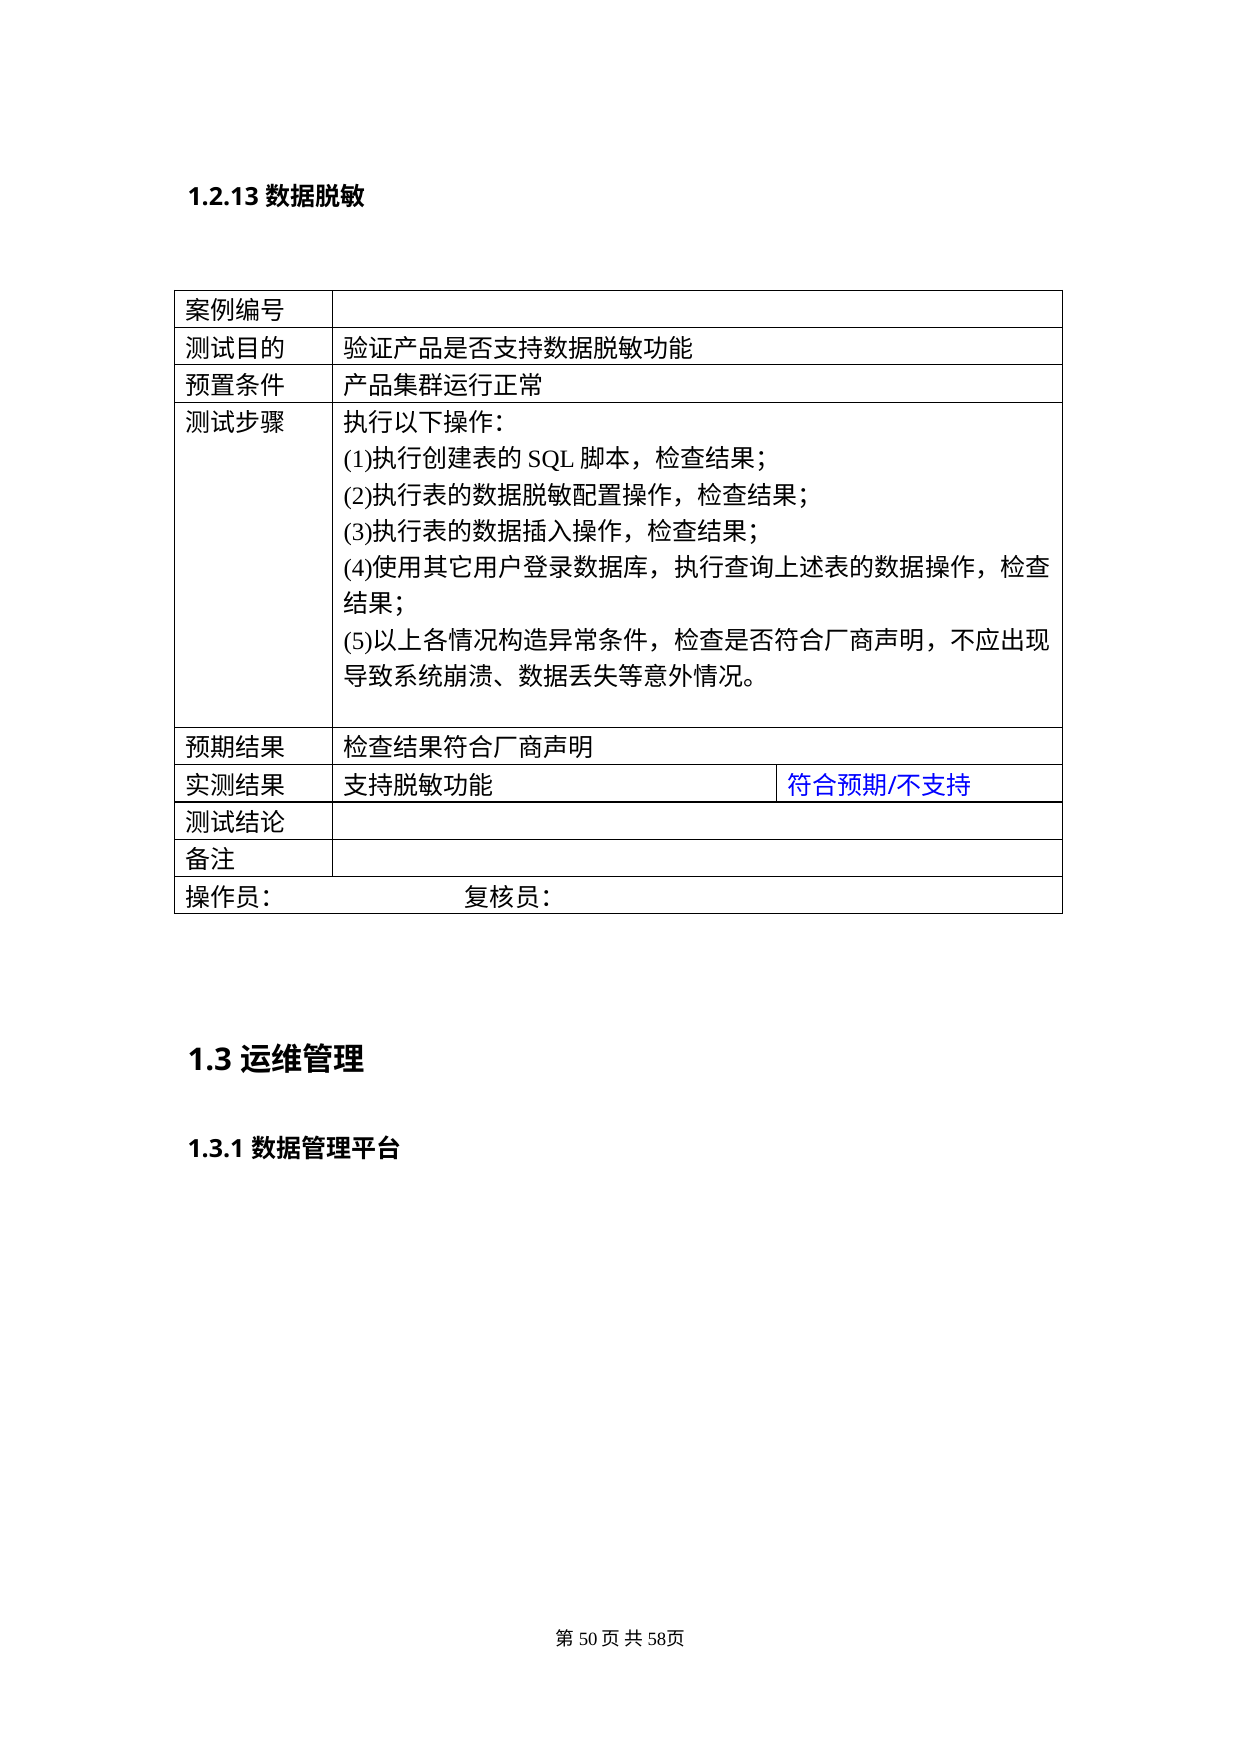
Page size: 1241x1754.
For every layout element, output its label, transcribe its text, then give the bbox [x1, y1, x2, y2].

table_header [333, 291, 1062, 327]
subtitle 1.2.13 数据脱敏 [187, 162, 1053, 227]
table_cell [333, 840, 1062, 876]
table_header 案例编号 [175, 291, 332, 327]
table_cell 产品集群运行正常 [333, 365, 1062, 402]
table_cell 测试步骤 [175, 403, 332, 727]
table_cell 验证产品是否支持数据脱敏功能 [333, 328, 1062, 364]
table_cell 实测结果 [175, 765, 332, 801]
table_cell 测试结论 [175, 803, 332, 839]
table_cell [333, 803, 1062, 839]
table_cell 测试目的 [175, 328, 332, 364]
table_cell 预置条件 [175, 365, 332, 402]
table_cell 执行以下操作： (1)执行创建表的SQL脚本，检查结果； (2)执行表的数据脱敏配置操作，检查结果； (3)执行表的数据插入操作，检查结果； (4)使用其它用户登录数据库，执行查询上述表的数据操作，检查结果； (5)以上各情况构造异常条件，检查是否符合厂商声明，不应出现导致系统崩溃、数据丢失等意外情况。 [333, 403, 1062, 727]
table_cell 检查结果符合厂商声明 [333, 728, 1062, 764]
table_cell 操作员： 复核员： [175, 877, 1062, 913]
table_cell 支持脱敏功能 [333, 765, 776, 801]
table_cell 备注 [175, 840, 332, 876]
subtitle 1.3.1 数据管理平台 [187, 1114, 1053, 1179]
subtitle 1.3 运维管理 [187, 1024, 1053, 1089]
table_cell 符合预期/不支持 [777, 765, 1062, 801]
table_cell 预期结果 [175, 728, 332, 764]
